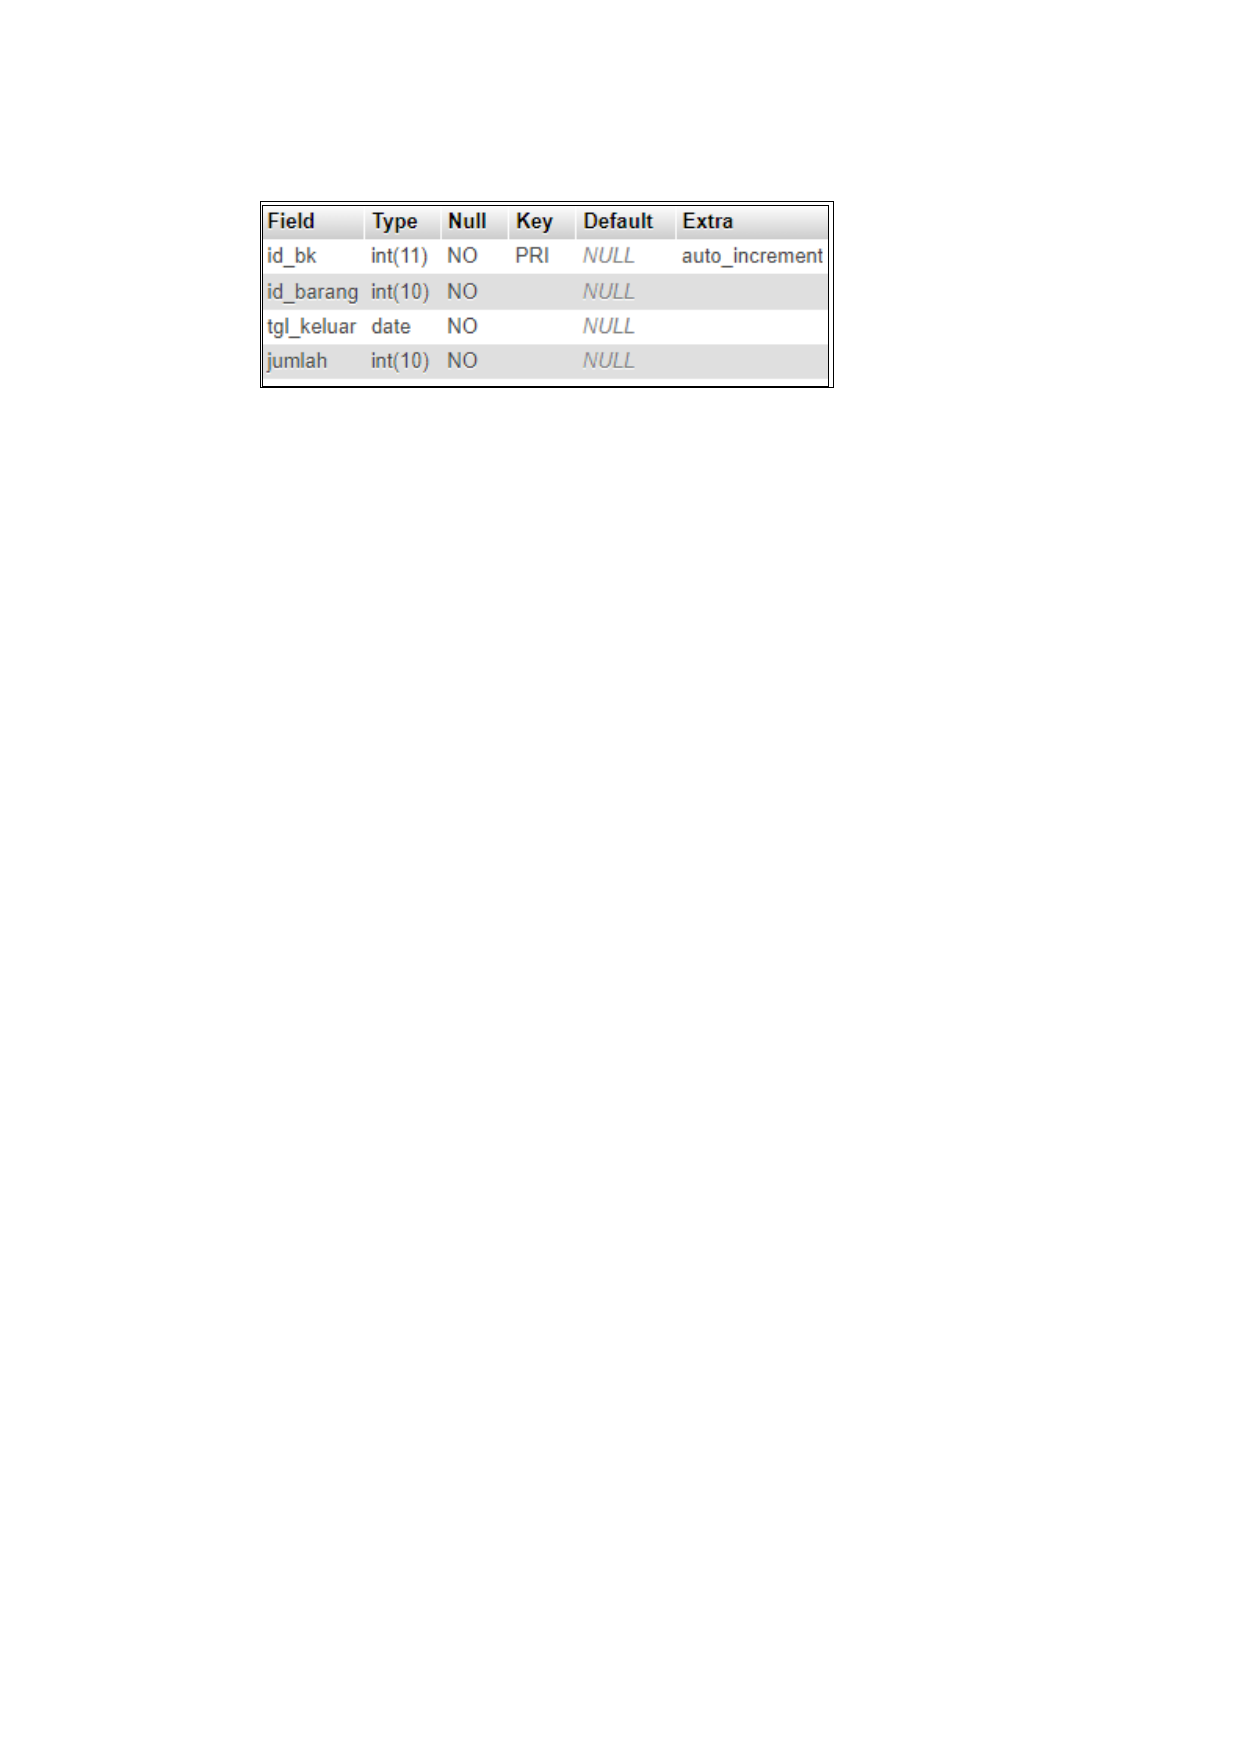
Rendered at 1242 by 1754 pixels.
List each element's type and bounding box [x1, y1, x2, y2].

picture [263, 206, 828, 386]
